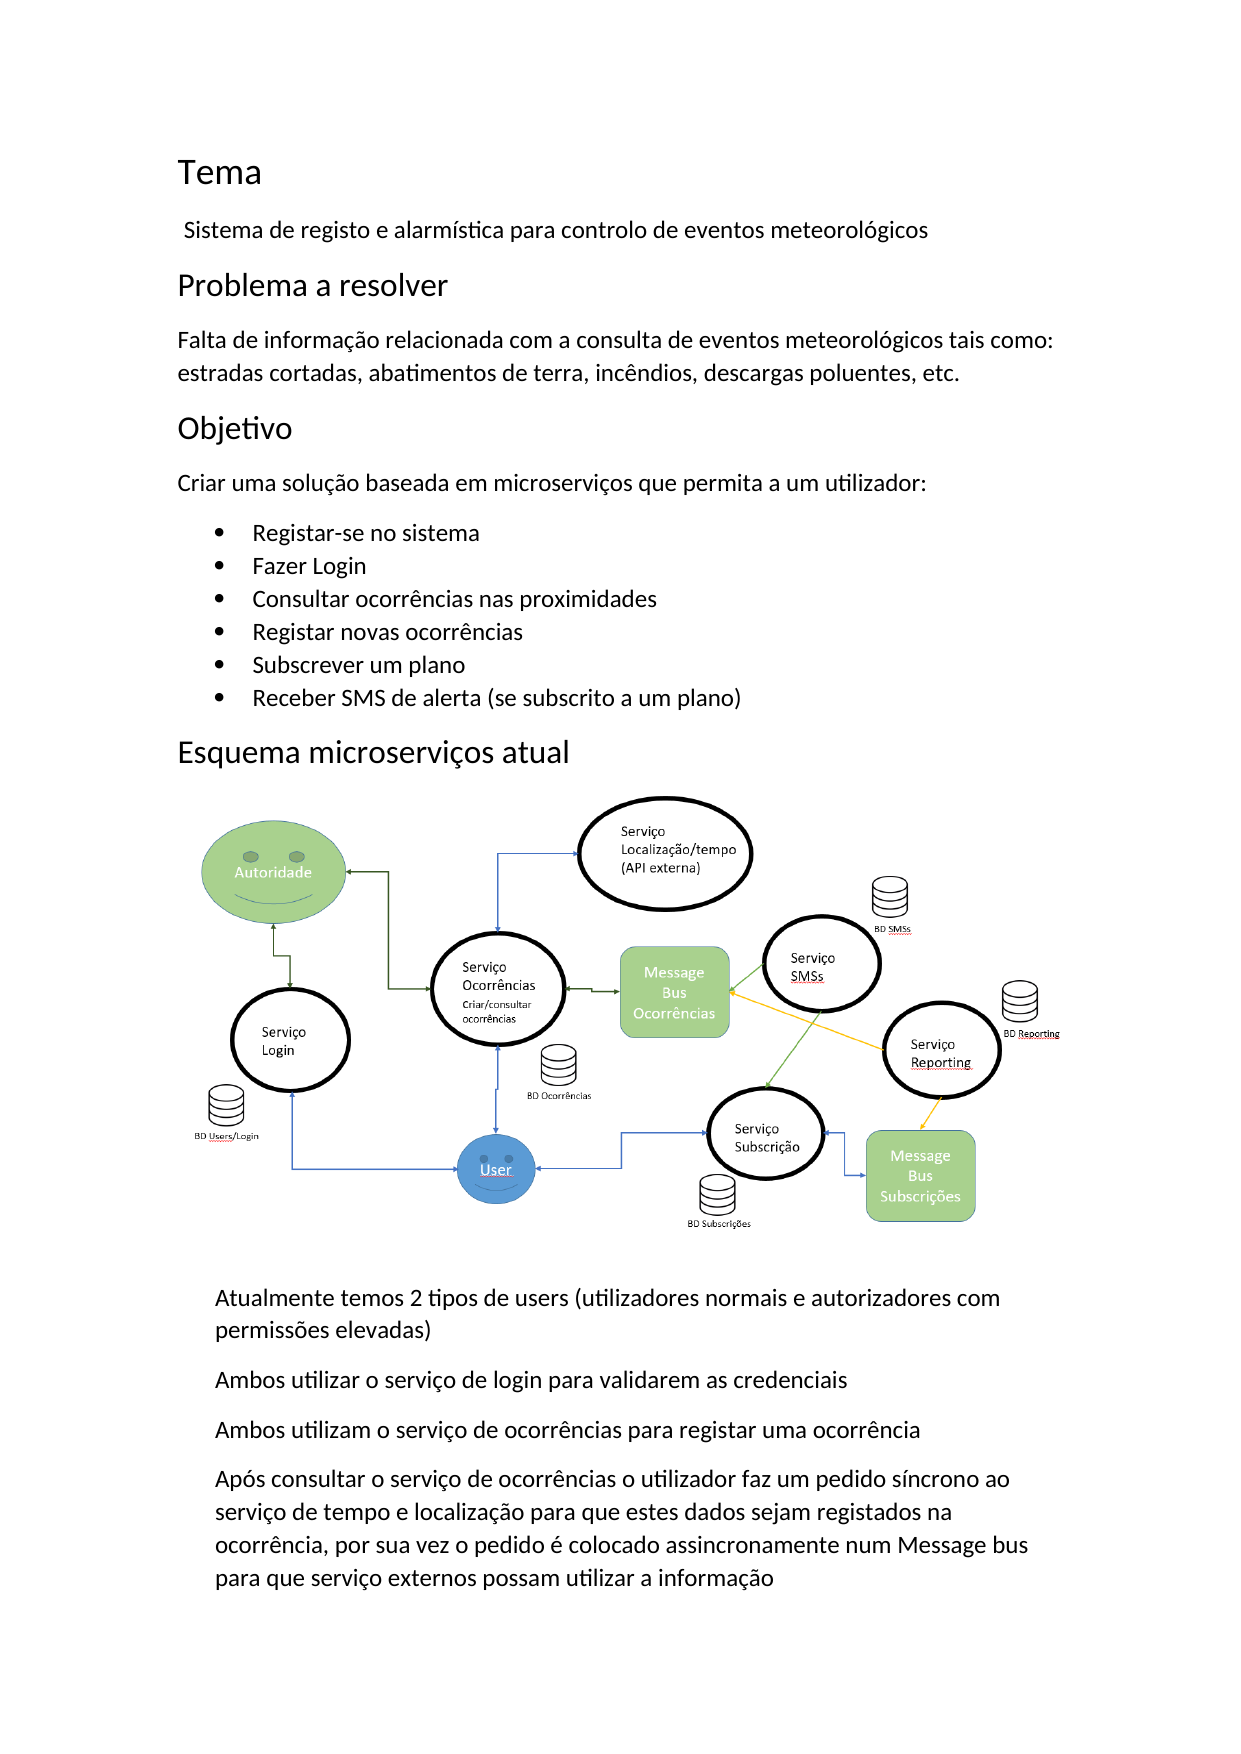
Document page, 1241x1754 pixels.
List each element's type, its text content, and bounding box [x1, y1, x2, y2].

list Receber SMS de alerta (se subscrito a um plano) [215, 682, 1063, 712]
list Fazer Login [215, 550, 1063, 581]
text Criar uma solução baseada em microserviços que permita a um utilizador: [177, 467, 1063, 498]
text Após consultar o serviço de ocorrências o utilizador faz um pedido síncrono ao serviço de tempo e localização para que estes dados sejam registados na ocorrência, por sua vez o pedido é colocado assincronamente num Message bus para que serviço externos possam utilizar a informação [215, 1463, 1063, 1593]
text Ambos utilizam o serviço de ocorrências para registar uma ocorrência [215, 1414, 1063, 1444]
list Subscrever um plano [215, 649, 1063, 679]
list Registar-se no sistema [215, 517, 1063, 548]
text Atualmente temos 2 tipos de users (utilizadores normais e autorizadores com permissões elevadas) [215, 1282, 1063, 1345]
text Tema [177, 148, 1063, 193]
text Sistema de registo e alarmística para controlo de eventos meteorológicos [177, 214, 1063, 244]
text Esquema microserviços atual [177, 731, 1063, 772]
text Ambos utilizar o serviço de login para validarem as credenciais [215, 1364, 1063, 1395]
text Problema a resolver [177, 264, 1063, 304]
text Falta de informação relacionada com a consulta de eventos meteorológicos tais como: estradas cortadas, abatimentos de terra, incêndios, descargas poluentes, etc. [177, 324, 1063, 388]
picture [177, 791, 1063, 1263]
text Objetivo [177, 407, 1063, 448]
list Registar novas ocorrências [215, 616, 1063, 646]
list Consultar ocorrências nas proximidades [215, 583, 1063, 613]
